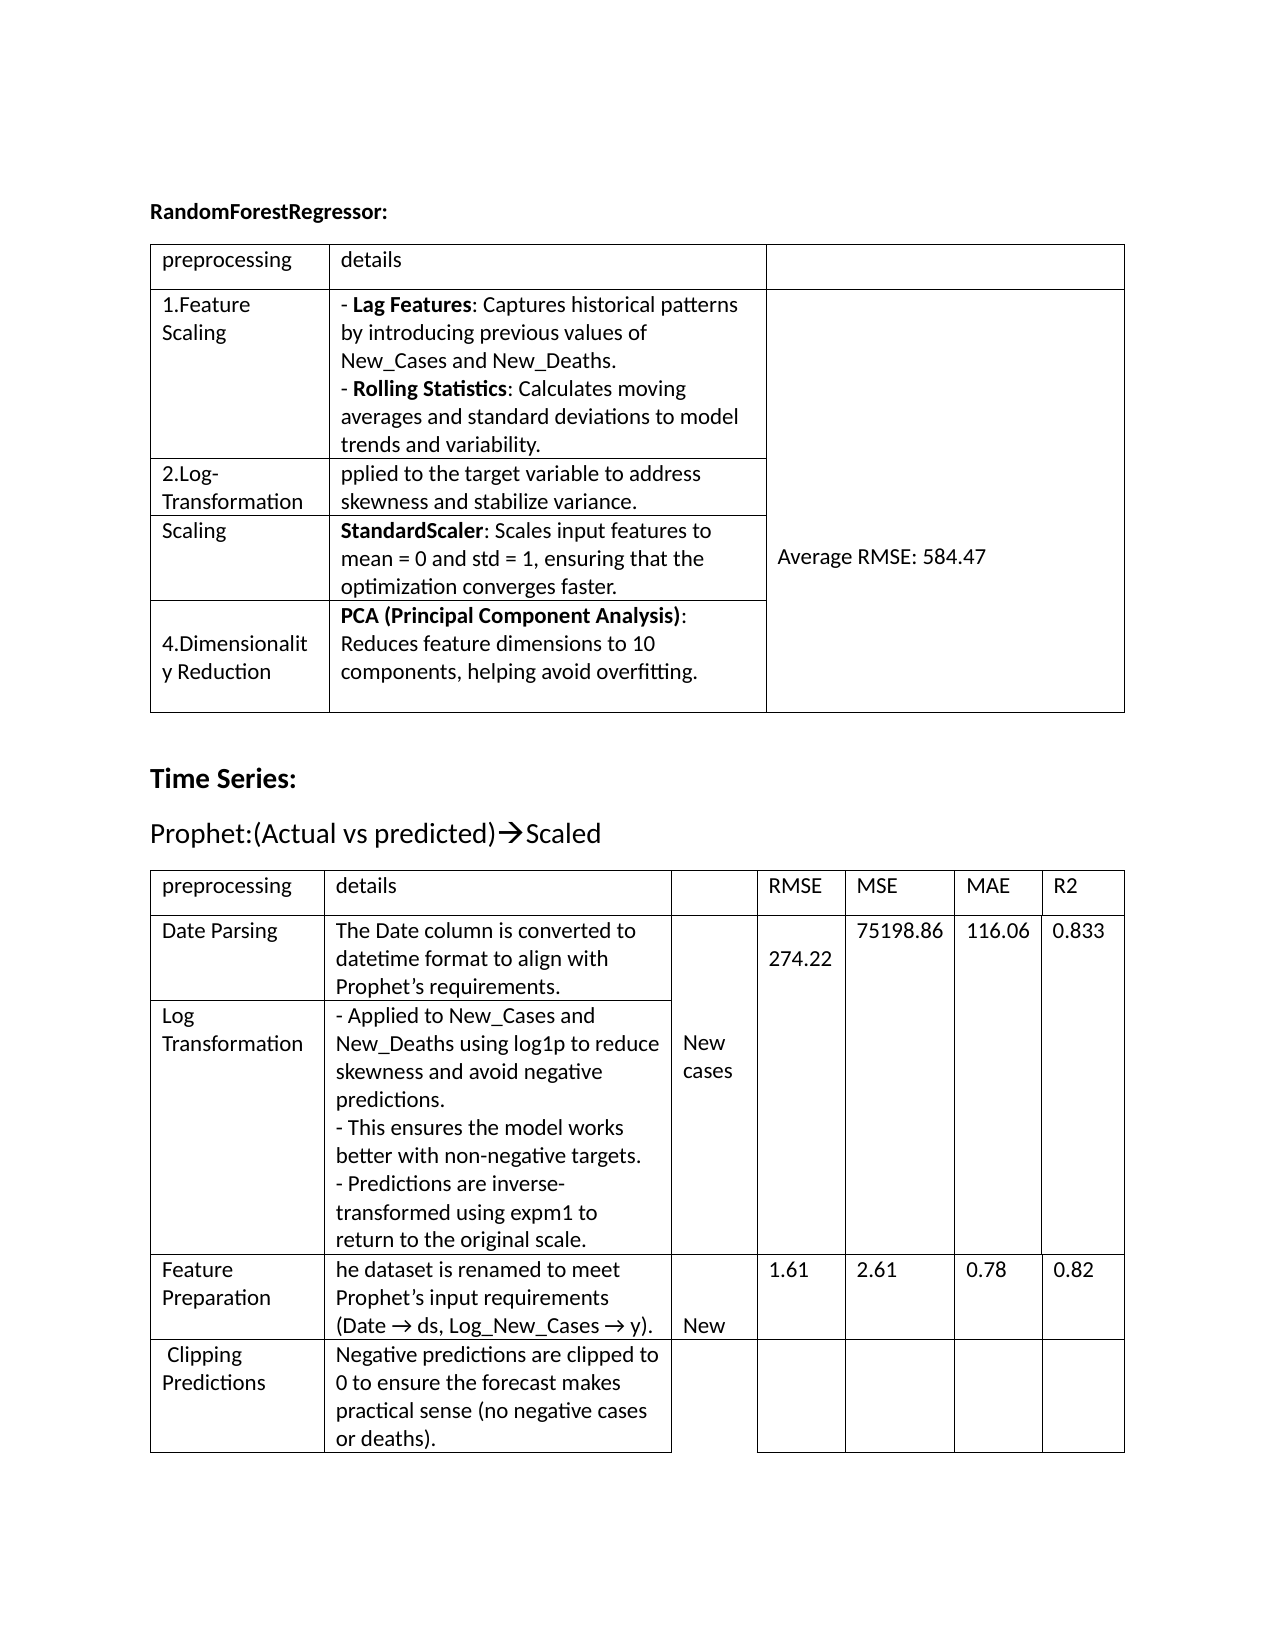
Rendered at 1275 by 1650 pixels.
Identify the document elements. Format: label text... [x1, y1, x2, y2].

table_cell 0.78 [955, 1255, 1042, 1339]
table_cell 0.82 [1043, 1255, 1124, 1339]
table_cell 0.833 [1042, 916, 1124, 1254]
table_cell The Date column is converted to datetime format to align with Prophet’s requirements. [325, 916, 671, 1000]
table_cell [758, 1340, 845, 1452]
text RandomForestRegressor: [150, 197, 1125, 225]
table_cell pplied to the target variable to address skewness and stabilize variance. [330, 459, 766, 515]
table_cell 75198.86 [846, 916, 954, 1254]
table_cell Average RMSE: 584.47 [767, 290, 1124, 712]
table_cell [1043, 1340, 1124, 1452]
table_cell Log Transformation [151, 1001, 324, 1254]
table_cell he dataset is renamed to meet Prophet’s input requirements (Date → ds, Log_New_Cases → y). [325, 1255, 671, 1339]
table_header [767, 245, 1124, 289]
table_cell Date Parsing [151, 916, 324, 1000]
table_cell 274.22 [758, 916, 845, 1254]
table_cell PCA (Principal Component Analysis): Reduces feature dimensions to 10 components, helping avoid overfitting. [330, 601, 766, 712]
table_cell StandardScaler: Scales input features to mean = 0 and std = 1, ensuring that the optimization converges faster. [330, 516, 766, 600]
table_header preprocessing [151, 245, 329, 289]
table_cell New deaths [672, 1255, 757, 1339]
table_cell [846, 1340, 954, 1452]
table_header details [325, 871, 671, 915]
table_cell 4.Dimensionality Reduction [151, 601, 329, 712]
table_cell 1.61 [758, 1255, 845, 1339]
table_cell - Lag Features: Captures historical patterns by introducing previous values of New_Cases and New_Deaths. - Rolling Statistics: Calculates moving averages and standard deviations to model trends and variability. [330, 290, 766, 458]
table_cell 116.06 [955, 916, 1041, 1254]
text Prophet:(Actual vs predicted)Scaled [150, 815, 1125, 851]
table_cell 2.Log-Transformation [151, 459, 329, 515]
table_header preprocessing [151, 871, 324, 915]
table_header MSE [846, 871, 954, 915]
table_header details [330, 245, 766, 289]
table_cell Scaling [151, 516, 329, 600]
table_cell Negative predictions are clipped to 0 to ensure the forecast makes practical sense (no negative cases or deaths). [325, 1340, 671, 1452]
text Time Series: [150, 760, 1125, 796]
table_cell 1.Feature Scaling [151, 290, 329, 458]
table_cell Clipping Predictions [151, 1340, 324, 1452]
table_header RMSE [758, 871, 845, 915]
table_cell Feature Preparation [151, 1255, 324, 1339]
table_header [672, 871, 757, 915]
table_header MAE [955, 871, 1042, 915]
table_cell - Applied to New_Cases and New_Deaths using log1p to reduce skewness and avoid negative predictions. - This ensures the model works better with non-negative targets. - Predictions are inverse-transformed using expm1 to return to the original scale. [325, 1001, 671, 1254]
table_cell New cases [672, 916, 757, 1254]
table_header R2 [1043, 871, 1124, 915]
table_cell 2.61 [846, 1255, 954, 1339]
table_cell [955, 1340, 1042, 1452]
